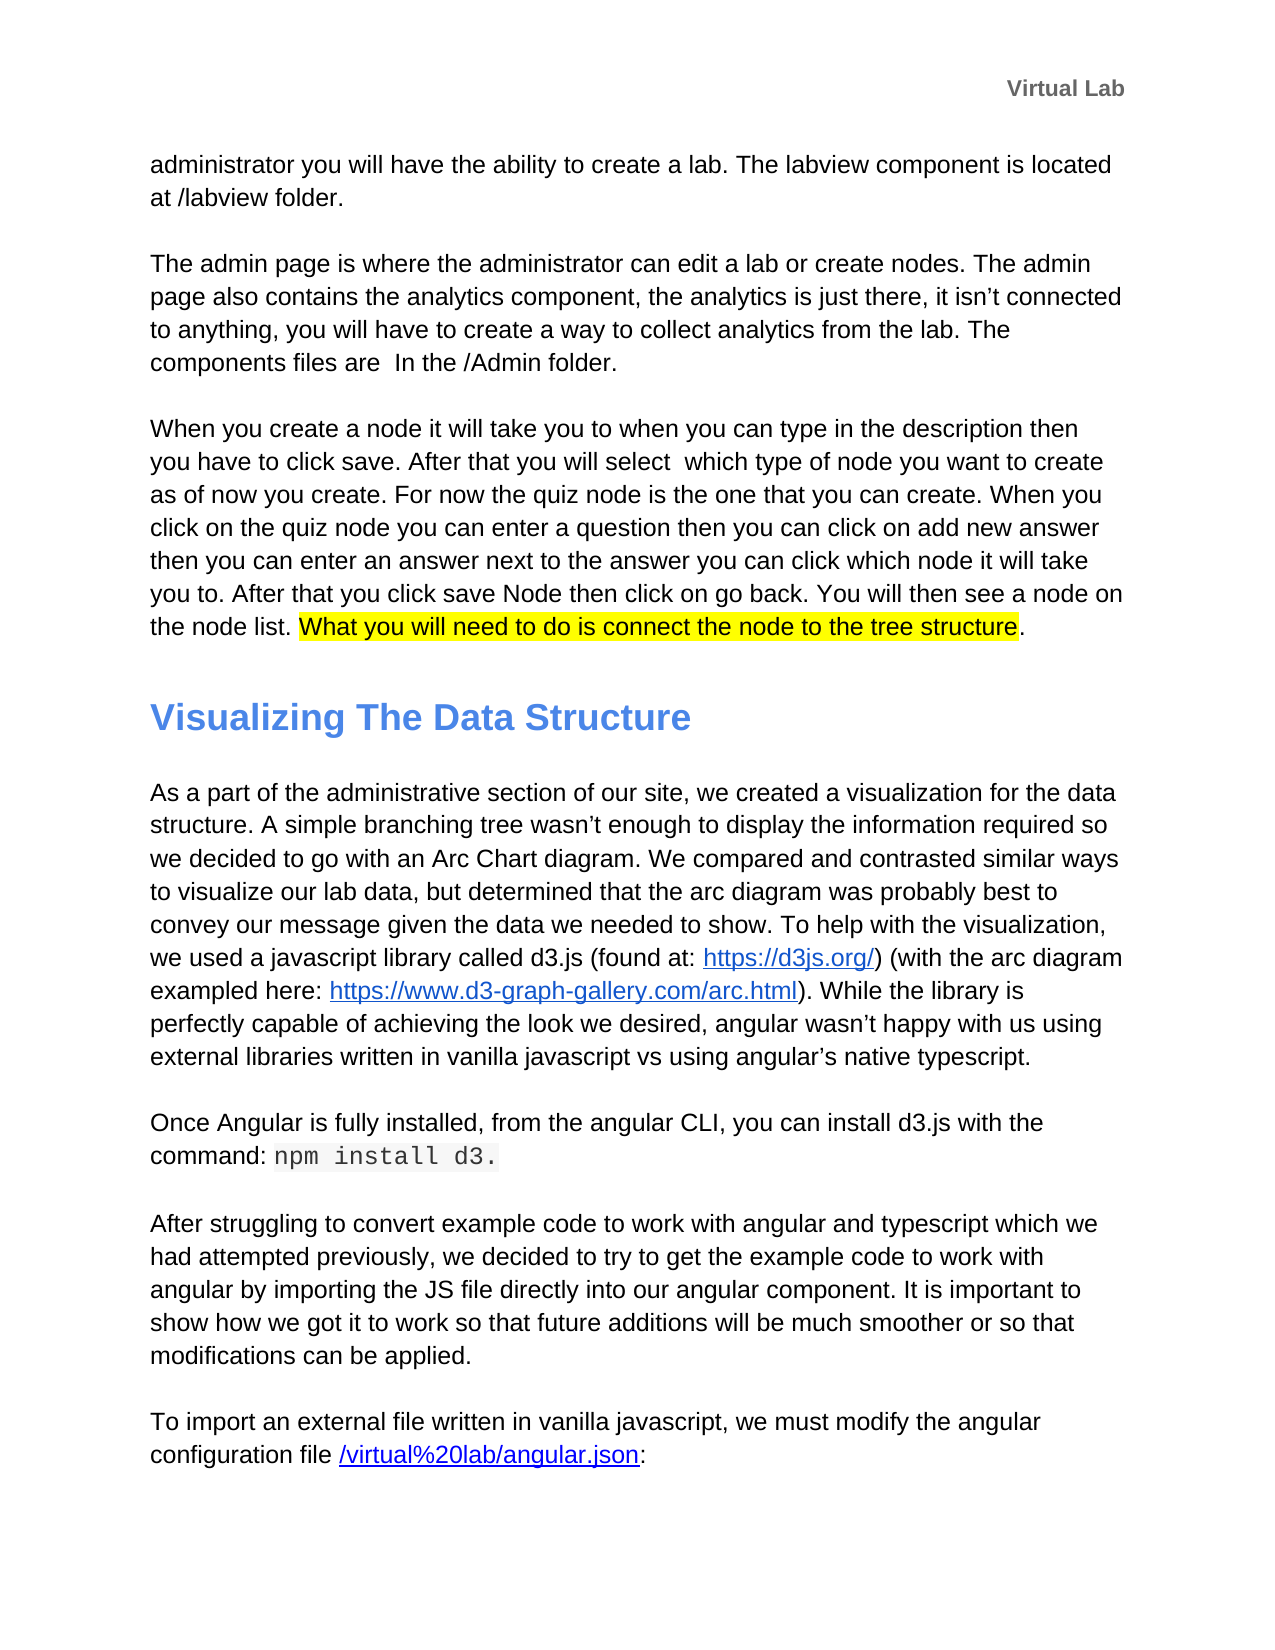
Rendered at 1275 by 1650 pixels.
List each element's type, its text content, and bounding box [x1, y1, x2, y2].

text To import an external file written in vanilla javascript, we must modify the angular configuration file /virtual%20lab/angular.json: [150, 1407, 1125, 1469]
text When you create a node it will take you to when you can type in the description then you have to click save. After that you will select which type of node you want to create as of now you create. For now the quiz node is the one that you can create. When you click on the quiz node you can enter a question then you can click on add new answer then you can enter an answer next to the answer you can click which node it will take you to. After that you click save Node then click on go back. You will then see a node on the node list. What you will need to do is connect the node to the tree structure. [150, 414, 1125, 641]
text The admin page is where the administrator can edit a lab or create nodes. The admin page also contains the analytics component, the analytics is just there, it isn’t connected to anything, you will have to create a way to collect analytics from the lab. The components files are In the /Admin folder. [150, 249, 1125, 377]
text Once Angular is fully installed, from the angular CLI, you can install d3.js with the command: npm install d3. [150, 1108, 1125, 1172]
text After struggling to convert example code to work with angular and typescript which we had attempted previously, we decided to try to get the example code to work with angular by importing the JS file directly into our angular component. It is important to show how we got it to work so that future additions will be much smoother or so that modifications can be applied. [150, 1209, 1125, 1370]
text As a part of the administrative section of our site, we created a visualization for the data structure. A simple branching tree wasn’t enough to display the information required so we decided to go with an Arc Chart diagram. We compared and contrasted similar ways to visualize our lab data, but determined that the arc diagram was probably best to convey our message given the data we needed to show. To help with the visualization, we used a javascript library called d3.js (found at: https://d3js.org/) (with the arc diagram exampled here: https://www.d3-graph-gallery.com/arc.html). While the library is perfectly capable of achieving the look we desired, angular wasn’t happy with us using external libraries written in vanilla javascript vs using angular’s native typescript. [150, 777, 1125, 1070]
text Visualizing The Data Structure [150, 695, 1125, 738]
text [150, 150, 1125, 212]
